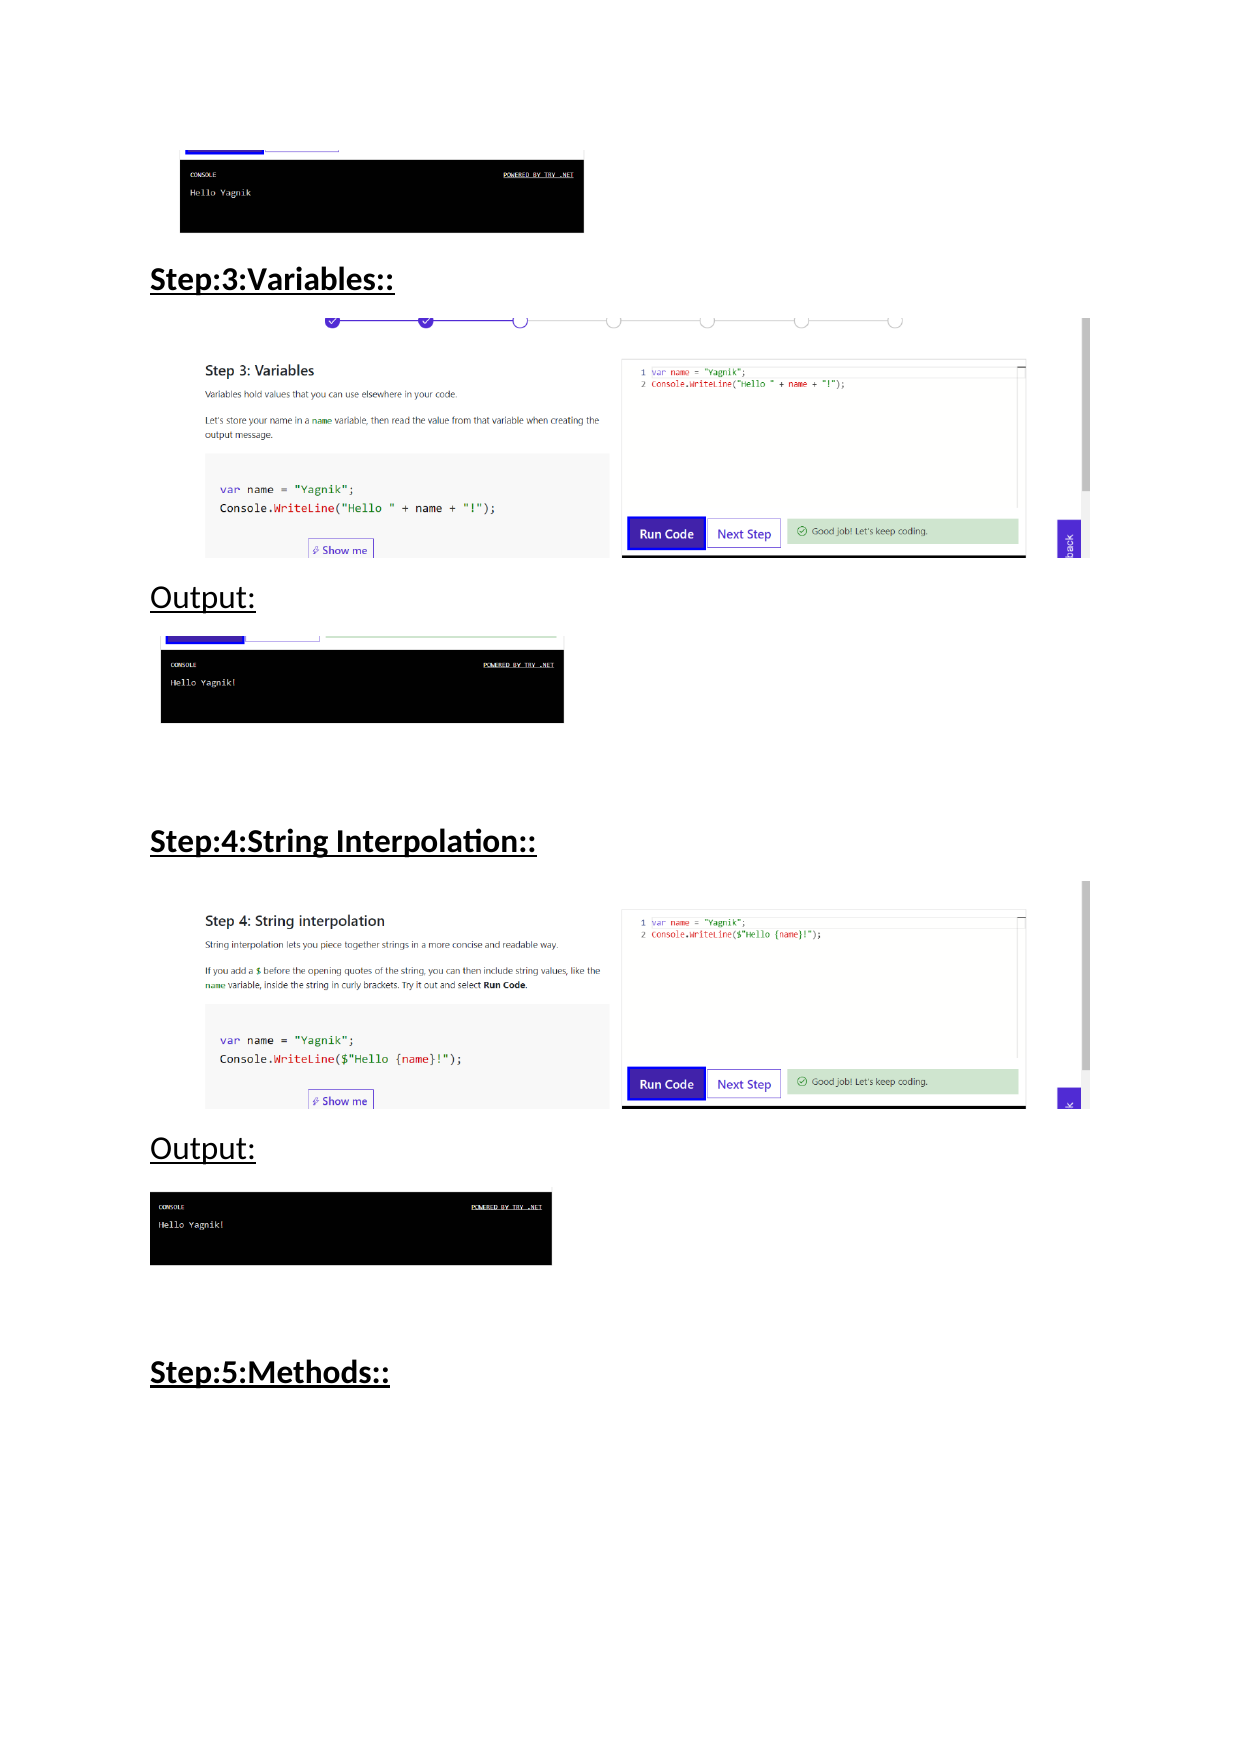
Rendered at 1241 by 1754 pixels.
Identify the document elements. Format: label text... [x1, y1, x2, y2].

text Step:4:String Interpolation:: [150, 820, 1090, 861]
text Output: [150, 576, 1090, 617]
picture [150, 318, 1090, 558]
picture [150, 150, 600, 240]
text Step:3:Variables:: [150, 258, 1090, 299]
text Step:5:Methods:: [150, 1351, 1090, 1391]
picture [150, 1187, 582, 1272]
picture [150, 636, 582, 741]
picture [150, 881, 1090, 1109]
text Output: [150, 1127, 1090, 1168]
